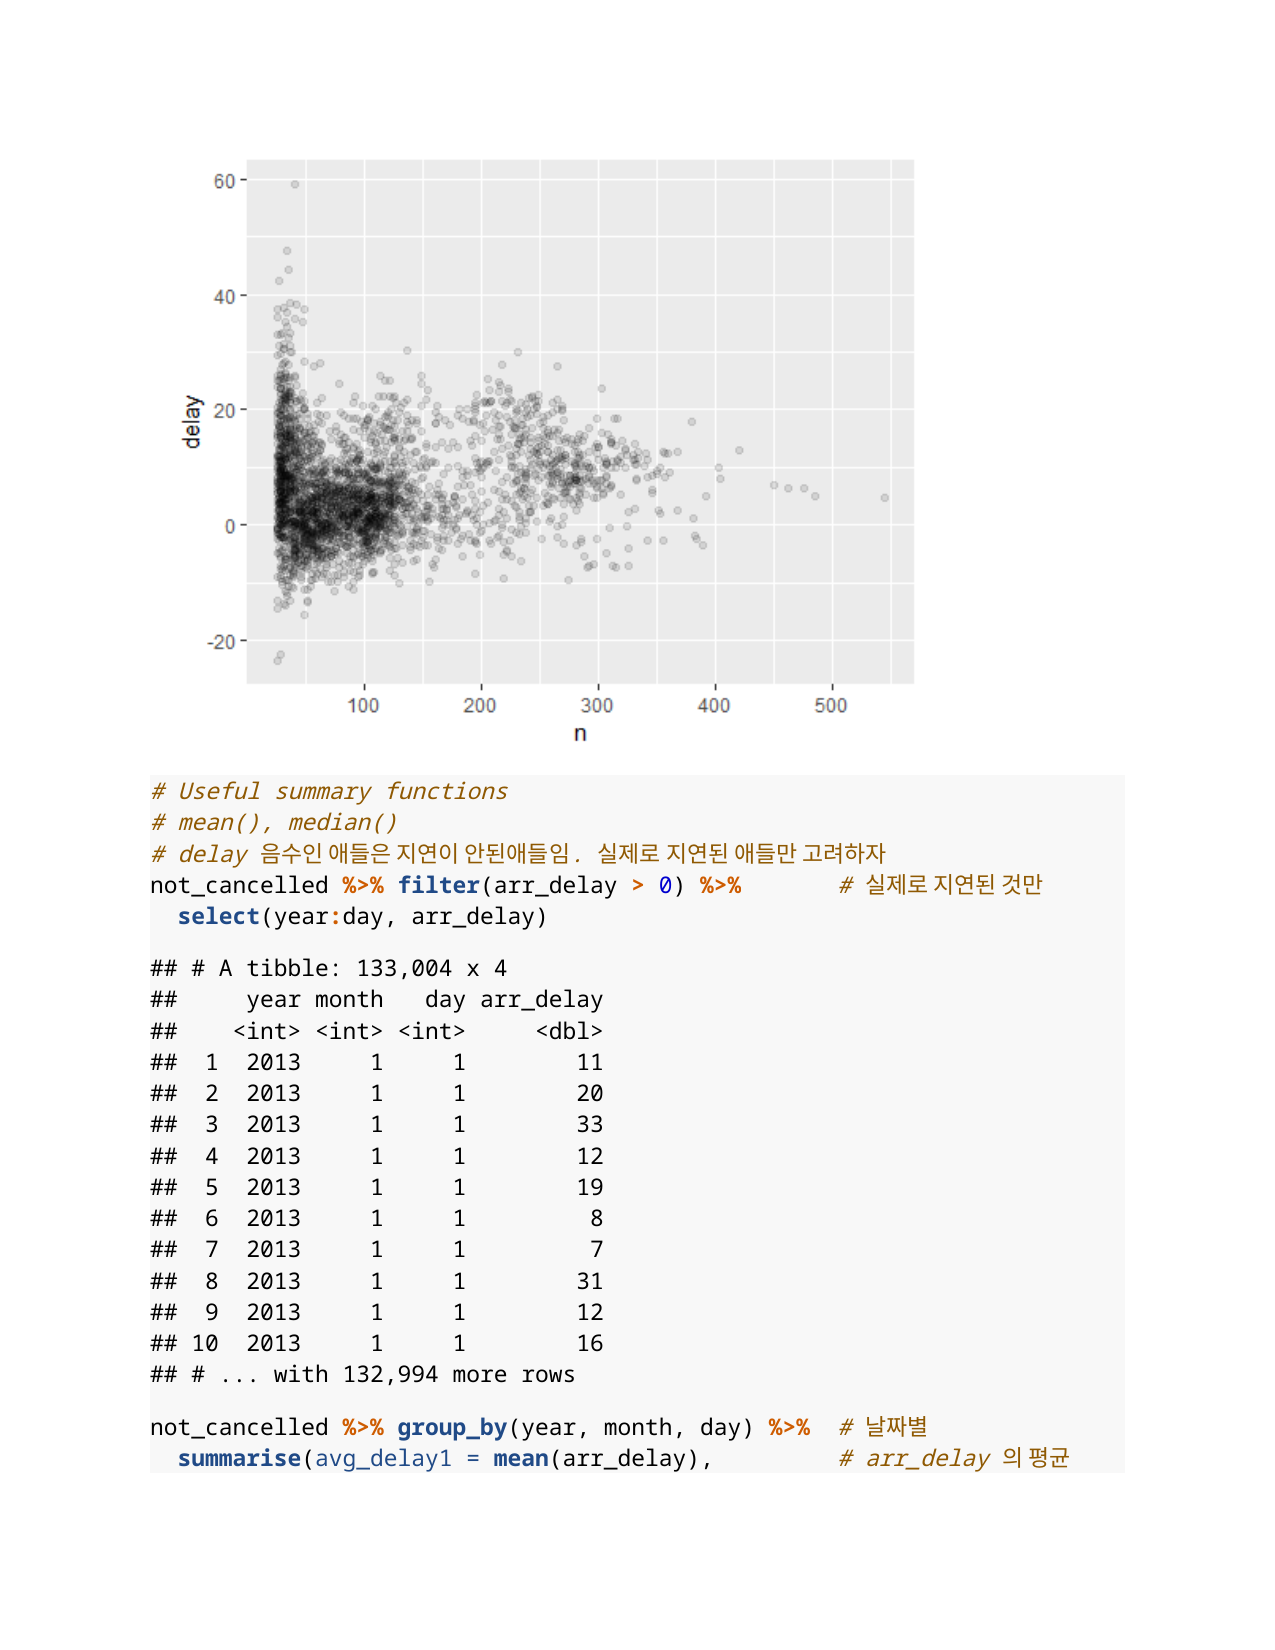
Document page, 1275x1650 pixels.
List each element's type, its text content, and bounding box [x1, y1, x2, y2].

text ## # A tibble: 133,004 x 4 ## year month day arr_delay ## <int> <int> <int> <dbl> ## 1 2013 1 1 11 ## 2 2013 1 1 20 ## 3 2013 1 1 33 ## 4 2013 1 1 12 ## 5 2013 1 1 19 ## 6 2013 1 1 8 ## 7 2013 1 1 7 ## 8 2013 1 1 31 ## 9 2013 1 1 12 ## 10 2013 1 1 16 ## # ... with 132,994 more rows [150, 952, 1125, 1390]
text # Useful summary functions # mean(), median() # delay 음수인 애들은 지연이 안된애들임. 실제로 지연된 애들만 고려하자 not_cancelled %>% filter(arr_delay > 0) %>% # 실제로 지연된 것만 select(year:day, arr_delay) [260, 775, 1125, 931]
picture [168, 150, 927, 757]
